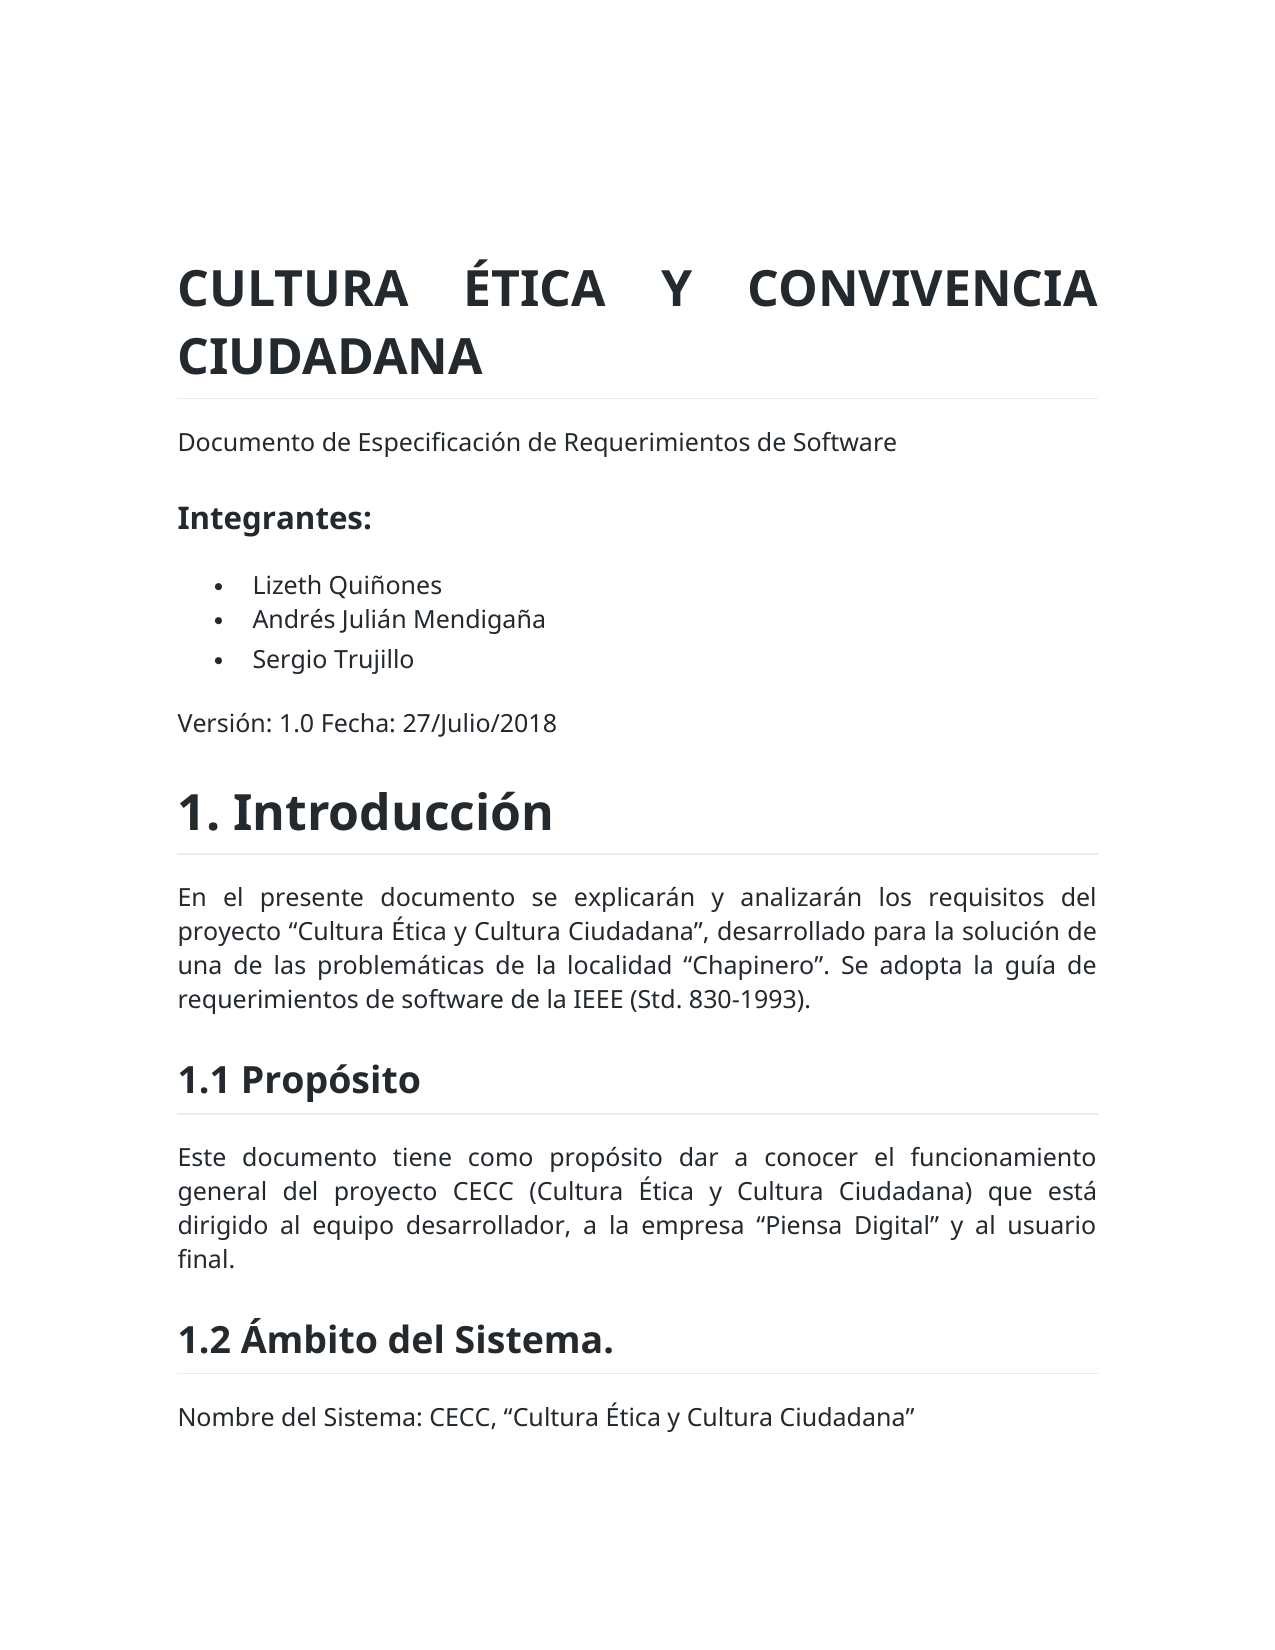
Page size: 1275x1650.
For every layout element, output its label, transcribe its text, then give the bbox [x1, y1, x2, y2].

text Este documento tiene como propósito dar a conocer el funcionamiento general del proyecto CECC (Cultura Ética y Cultura Ciudadana) que está dirigido al equipo desarrollador, a la empresa “Piensa Digital” y al usuario final. [177, 1139, 1098, 1276]
list Andrés Julián Mendigaña [215, 602, 1098, 636]
text 1.1 Propósito [177, 1054, 1098, 1113]
text Versión: 1.0 Fecha: 27/Julio/2018 [177, 705, 1098, 739]
list Sergio Trujillo [215, 642, 1098, 676]
text Documento de Especificación de Requerimientos de Software [177, 424, 1098, 458]
text 1.2 Ámbito del Sistema. [177, 1313, 1098, 1373]
text 1. Introducción [177, 777, 1098, 853]
text CULTURA ÉTICA Y CONVIVENCIA CIUDADANA [177, 253, 1098, 398]
list Lizeth Quiñones [215, 568, 1098, 602]
text En el presente documento se explicarán y analizarán los requisitos del proyecto “Cultura Ética y Cultura Ciudadana”, desarrollado para la solución de una de las problemáticas de la localidad “Chapinero”. Se adopta la guía de requerimientos de software de la IEEE (Std. 830-1993). [177, 880, 1098, 1016]
text Nombre del Sistema: CECC, “Cultura Ética y Cultura Ciudadana” [177, 1399, 1098, 1433]
text Integrantes: [177, 496, 1098, 538]
